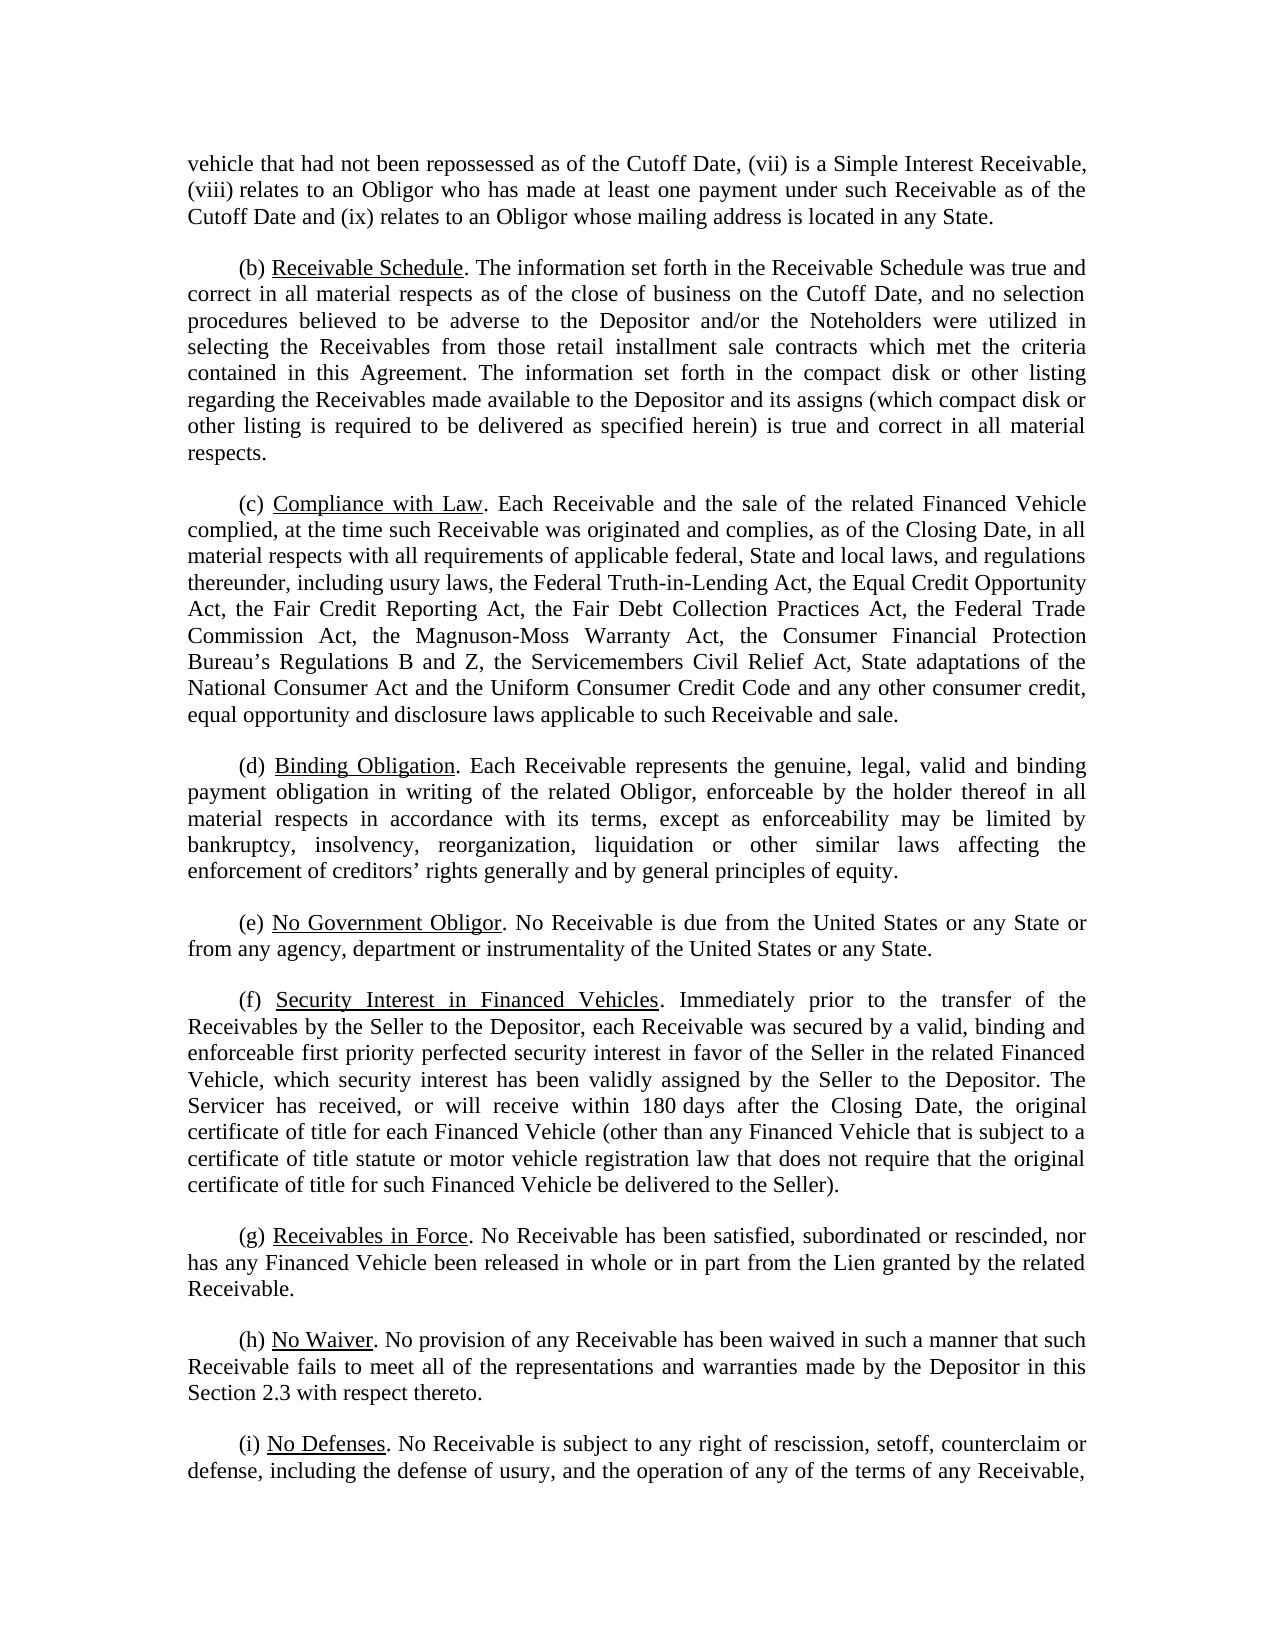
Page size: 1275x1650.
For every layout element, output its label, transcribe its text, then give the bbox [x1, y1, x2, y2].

text (e) No Government Obligor. No Receivable is due from the United States or any State or from any agency, department or instrumentality of the United States or any State. [187, 909, 1087, 962]
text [187, 1431, 1087, 1483]
text (h) No Waiver. No provision of any Receivable has been waived in such a manner that such Receivable fails to meet all of the representations and warranties made by the Depositor in this Section 2.3 with respect thereto. [187, 1326, 1087, 1406]
text (b) Receivable Schedule. The information set forth in the Receivable Schedule was true and correct in all material respects as of the close of business on the Cutoff Date, and no selection procedures believed to be adverse to the Depositor and/or the Noteholders were utilized in selecting the Receivables from those retail installment sale contracts which met the criteria contained in this Agreement. The information set forth in the compact disk or other listing regarding the Receivables made available to the Depositor and its assigns (which compact disk or other listing is required to be delivered as specified herein) is true and correct in all material respects. [187, 254, 1087, 465]
text (c) Compliance with Law. Each Receivable and the sale of the related Financed Vehicle complied, at the time such Receivable was originated and complies, as of the Closing Date, in all material respects with all requirements of applicable federal, State and local laws, and regulations thereunder, including usury laws, the Federal Truth-in-Lending Act, the Equal Credit Opportunity Act, the Fair Credit Reporting Act, the Fair Debt Collection Practices Act, the Federal Trade Commission Act, the Magnuson-Moss Warranty Act, the Consumer Financial Protection Bureau’s Regulations B and Z, the Servicemembers Civil Relief Act, State adaptations of the National Consumer Act and the Uniform Consumer Credit Code and any other consumer credit, equal opportunity and disclosure laws applicable to such Receivable and sale. [187, 490, 1087, 727]
text (d) Binding Obligation. Each Receivable represents the genuine, legal, valid and binding payment obligation in writing of the related Obligor, enforceable by the holder thereof in all material respects in accordance with its terms, except as enforceability may be limited by bankruptcy, insolvency, reorganization, liquidation or other similar laws affecting the enforcement of creditors’ rights generally and by general principles of equity. [187, 752, 1087, 884]
text (g) Receivables in Force. No Receivable has been satisfied, subordinated or rescinded, nor has any Financed Vehicle been released in whole or in part from the Lien granted by the related Receivable. [187, 1222, 1087, 1301]
text (f) Security Interest in Financed Vehicles. Immediately prior to the transfer of the Receivables by the Seller to the Depositor, each Receivable was secured by a valid, binding and enforceable first priority perfected security interest in favor of the Seller in the related Financed Vehicle, which security interest has been validly assigned by the Seller to the Depositor. The Servicer has received, or will receive within 180 days after the Closing Date, the original certificate of title for each Financed Vehicle (other than any Financed Vehicle that is subject to a certificate of title statute or motor vehicle registration law that does not require that the original certificate of title for such Financed Vehicle be delivered to the Seller). [187, 987, 1087, 1197]
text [187, 150, 1087, 229]
